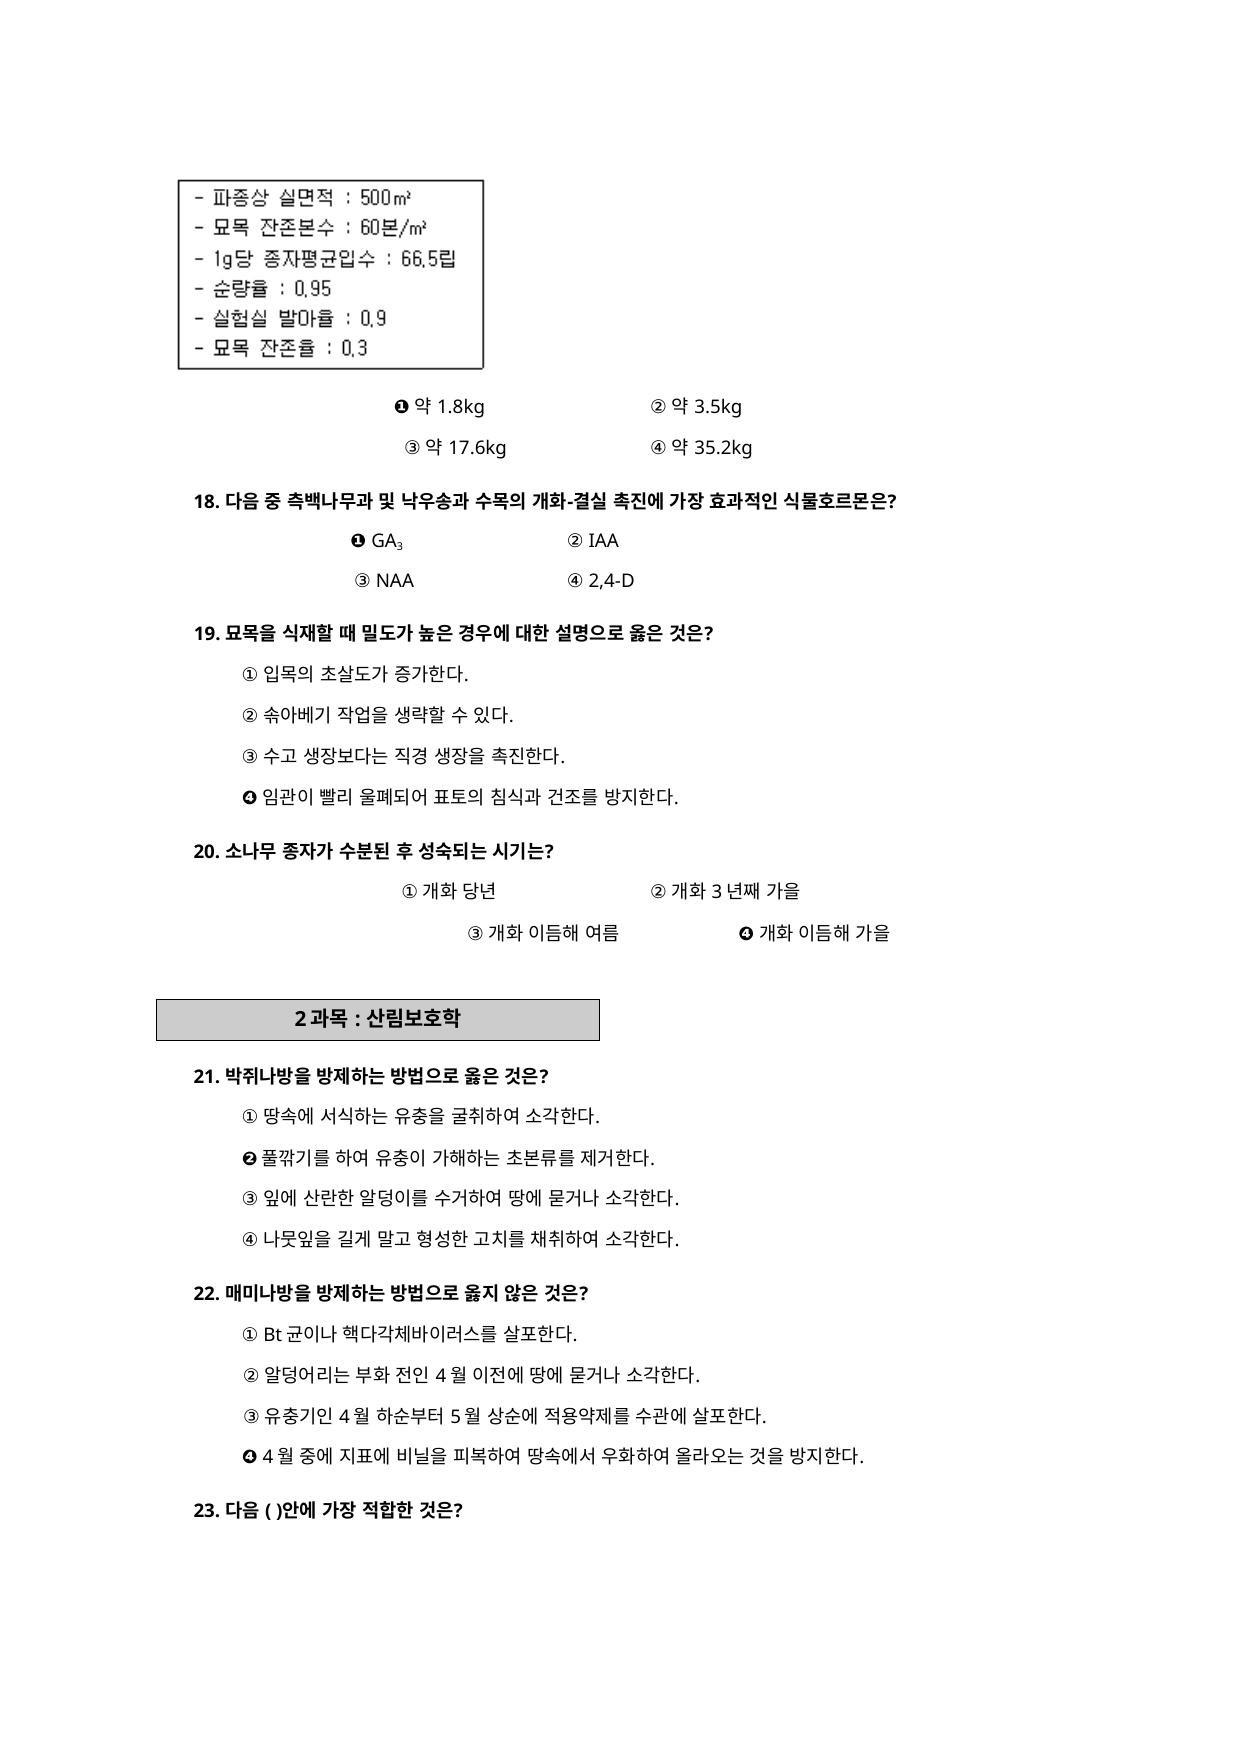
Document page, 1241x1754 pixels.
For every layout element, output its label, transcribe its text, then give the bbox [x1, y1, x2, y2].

text ② 솎아베기 작업을 생략할 수 있다. [222, 701, 1084, 728]
text 22. 매미나방을 방제하는 방법으로 옳지 않은 것은? [193, 1278, 1084, 1306]
text ① 개화 당년 ② 개화 3년째 가을 [381, 877, 1084, 904]
text 21. 박쥐나방을 방제하는 방법으로 옳은 것은? [193, 1061, 1084, 1088]
table_header 2과목 : 산림보호학 [157, 1000, 599, 1040]
text ③ NAA ④ 2,4-D [334, 567, 1084, 593]
text 19. 묘목을 식재할 때 밀도가 높은 경우에 대한 설명으로 옳은 것은? [194, 619, 1084, 646]
text ① 입목의 초살도가 증가한다. [222, 660, 1084, 687]
text ③ 개화 이듬해 여름 ❹ 개화 이듬해 가을 [447, 918, 1084, 946]
text ① Bt균이나 핵다각체바이러스를 살포한다. [222, 1319, 1084, 1347]
text 23. 다음 ( )안에 가장 적합한 것은? [193, 1496, 1084, 1523]
picture [175, 177, 489, 373]
text ③ 유충기인 4월 하순부터 5월 상순에 적용약제를 수관에 살포한다. [223, 1401, 1084, 1428]
text ❹ 임관이 빨리 울폐되어 표토의 침식과 건조를 방지한다. [222, 783, 1084, 810]
text 20. 소나무 종자가 수분된 후 성숙되는 시기는? [193, 836, 1084, 863]
text ❹ 4월 중에 지표에 비닐을 피복하여 땅속에서 우화하여 올라오는 것을 방지한다. [222, 1442, 1084, 1469]
text ❷풀깎기를 하여 유충이 가해하는 초본류를 제거한다. [222, 1143, 1084, 1170]
text 18. 다음 중 측백나무과 및 낙우송과 수목의 개화-결실 촉진에 가장 효과적인 식물호르몬은? [193, 487, 1084, 514]
text ❶ 약 1.8kg ② 약 3.5kg [374, 392, 1084, 419]
text ③ 약 17.6kg ④ 약 35.2kg [384, 433, 1084, 460]
text ③ 잎에 산란한 알덩이를 수거하여 땅에 묻거나 소각한다. [222, 1184, 1084, 1211]
text ③ 수고 생장보다는 직경 생장을 촉진한다. [222, 742, 1084, 769]
text ❶ GA3 ② IAA [331, 528, 1084, 553]
text ① 땅속에 서식하는 유충을 굴취하여 소각한다. [222, 1102, 1084, 1129]
text ② 알덩어리는 부화 전인 4월 이전에 땅에 묻거나 소각한다. [223, 1360, 1084, 1387]
text ④ 나뭇잎을 길게 말고 형성한 고치를 채취하여 소각한다. [222, 1225, 1084, 1252]
